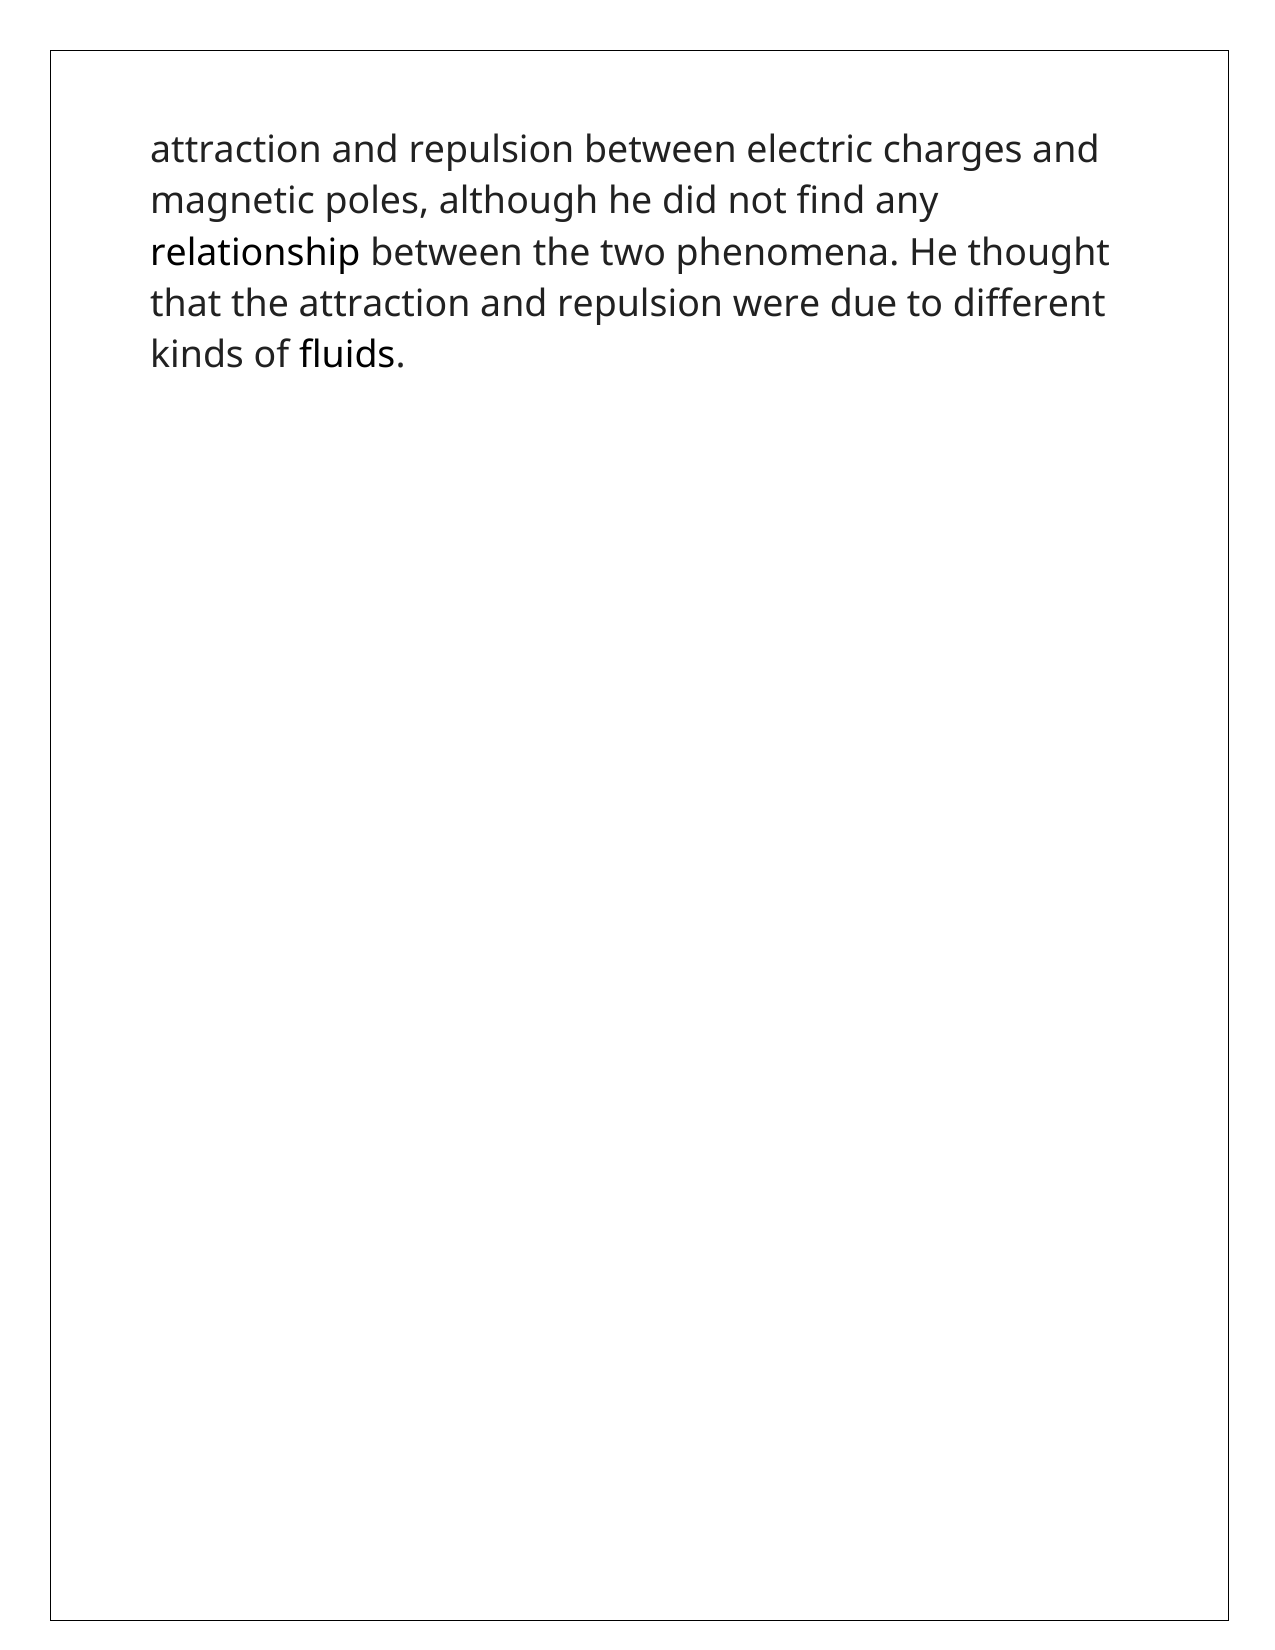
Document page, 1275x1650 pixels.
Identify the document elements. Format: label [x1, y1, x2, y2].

text [150, 123, 1124, 378]
